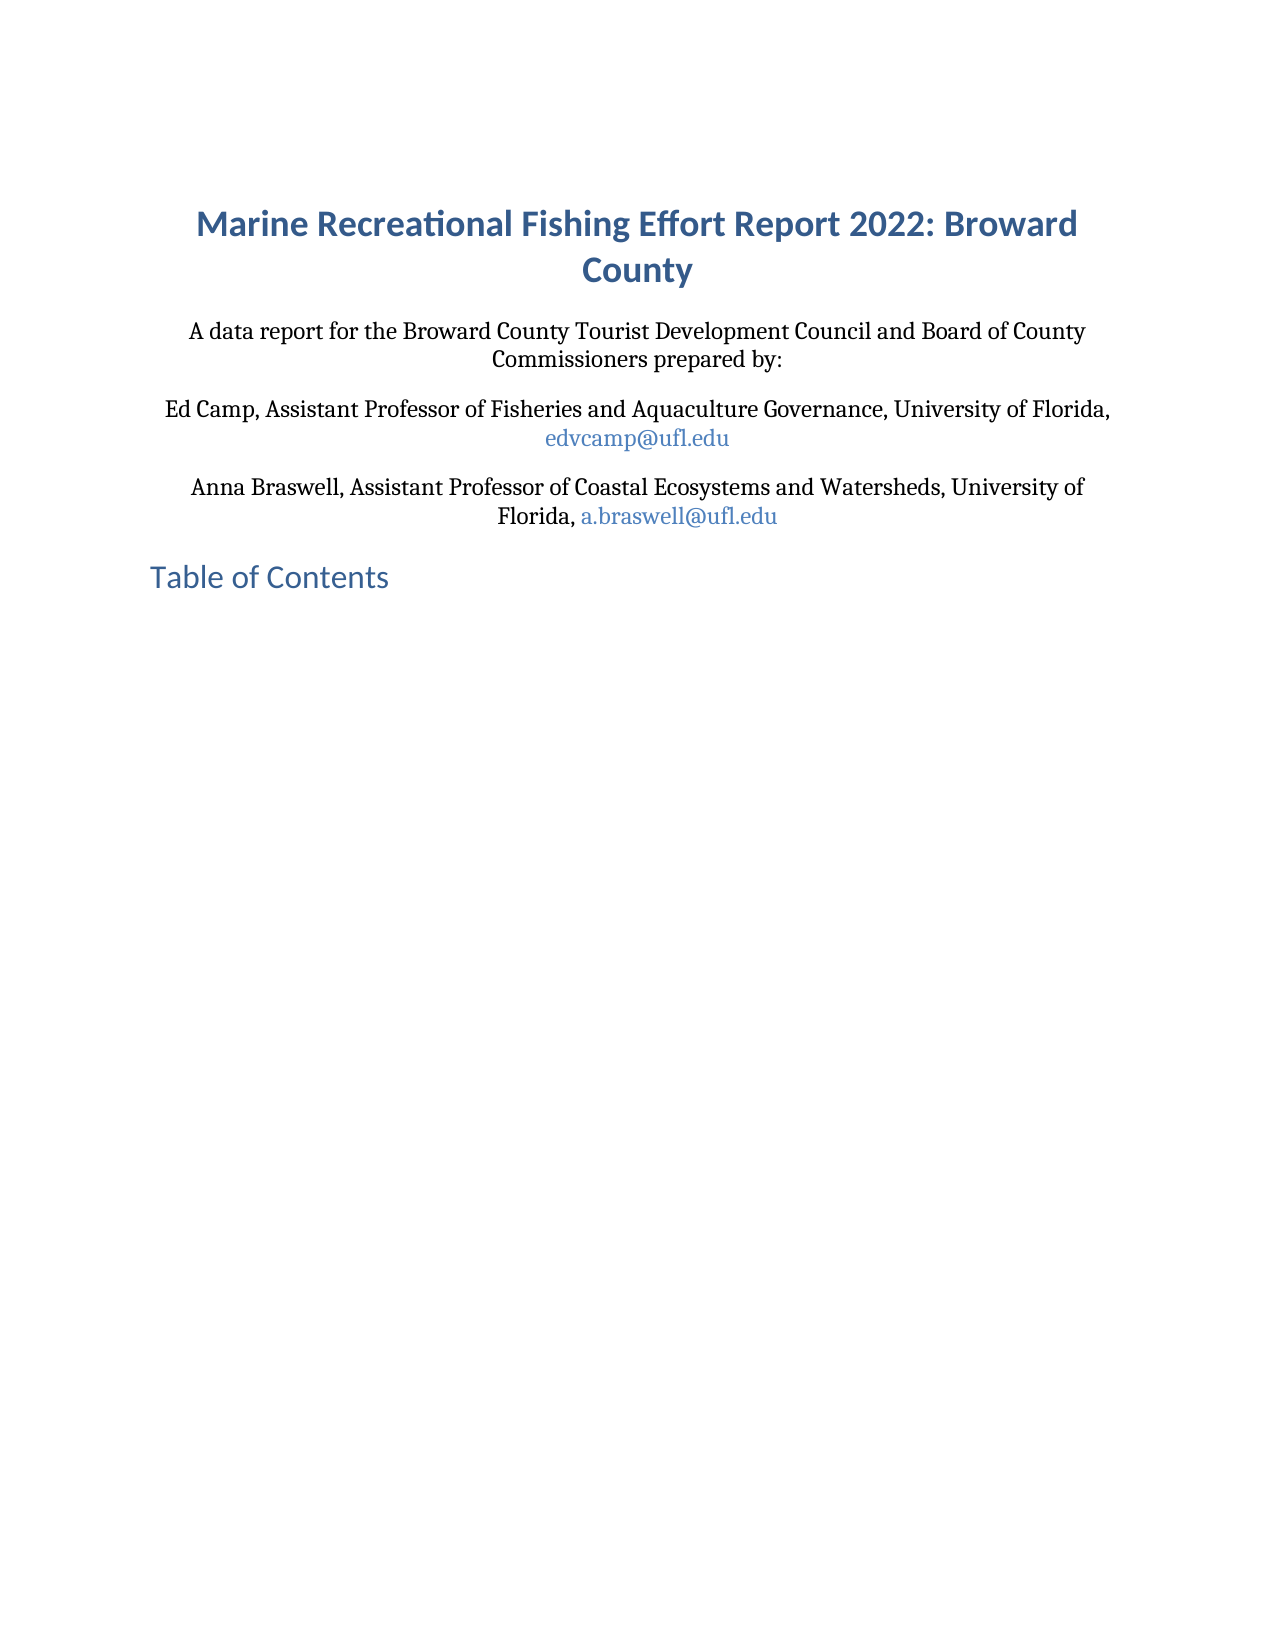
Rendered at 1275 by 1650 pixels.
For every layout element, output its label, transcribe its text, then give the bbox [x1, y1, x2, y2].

title Marine Recreational Fishing Effort Report 2022: Broward County [150, 200, 1125, 292]
text Ed Camp, Assistant Professor of Fisheries and Aquaculture Governance, University of Florida, edvcamp@ufl.edu [150, 395, 1125, 452]
text A data report for the Broward County Tourist Development Council and Board of County Commissioners prepared by: [150, 317, 1125, 374]
text Anna Braswell, Assistant Professor of Coastal Ecosystems and Watersheds, University of Florida, a.braswell@ufl.edu [150, 473, 1125, 531]
